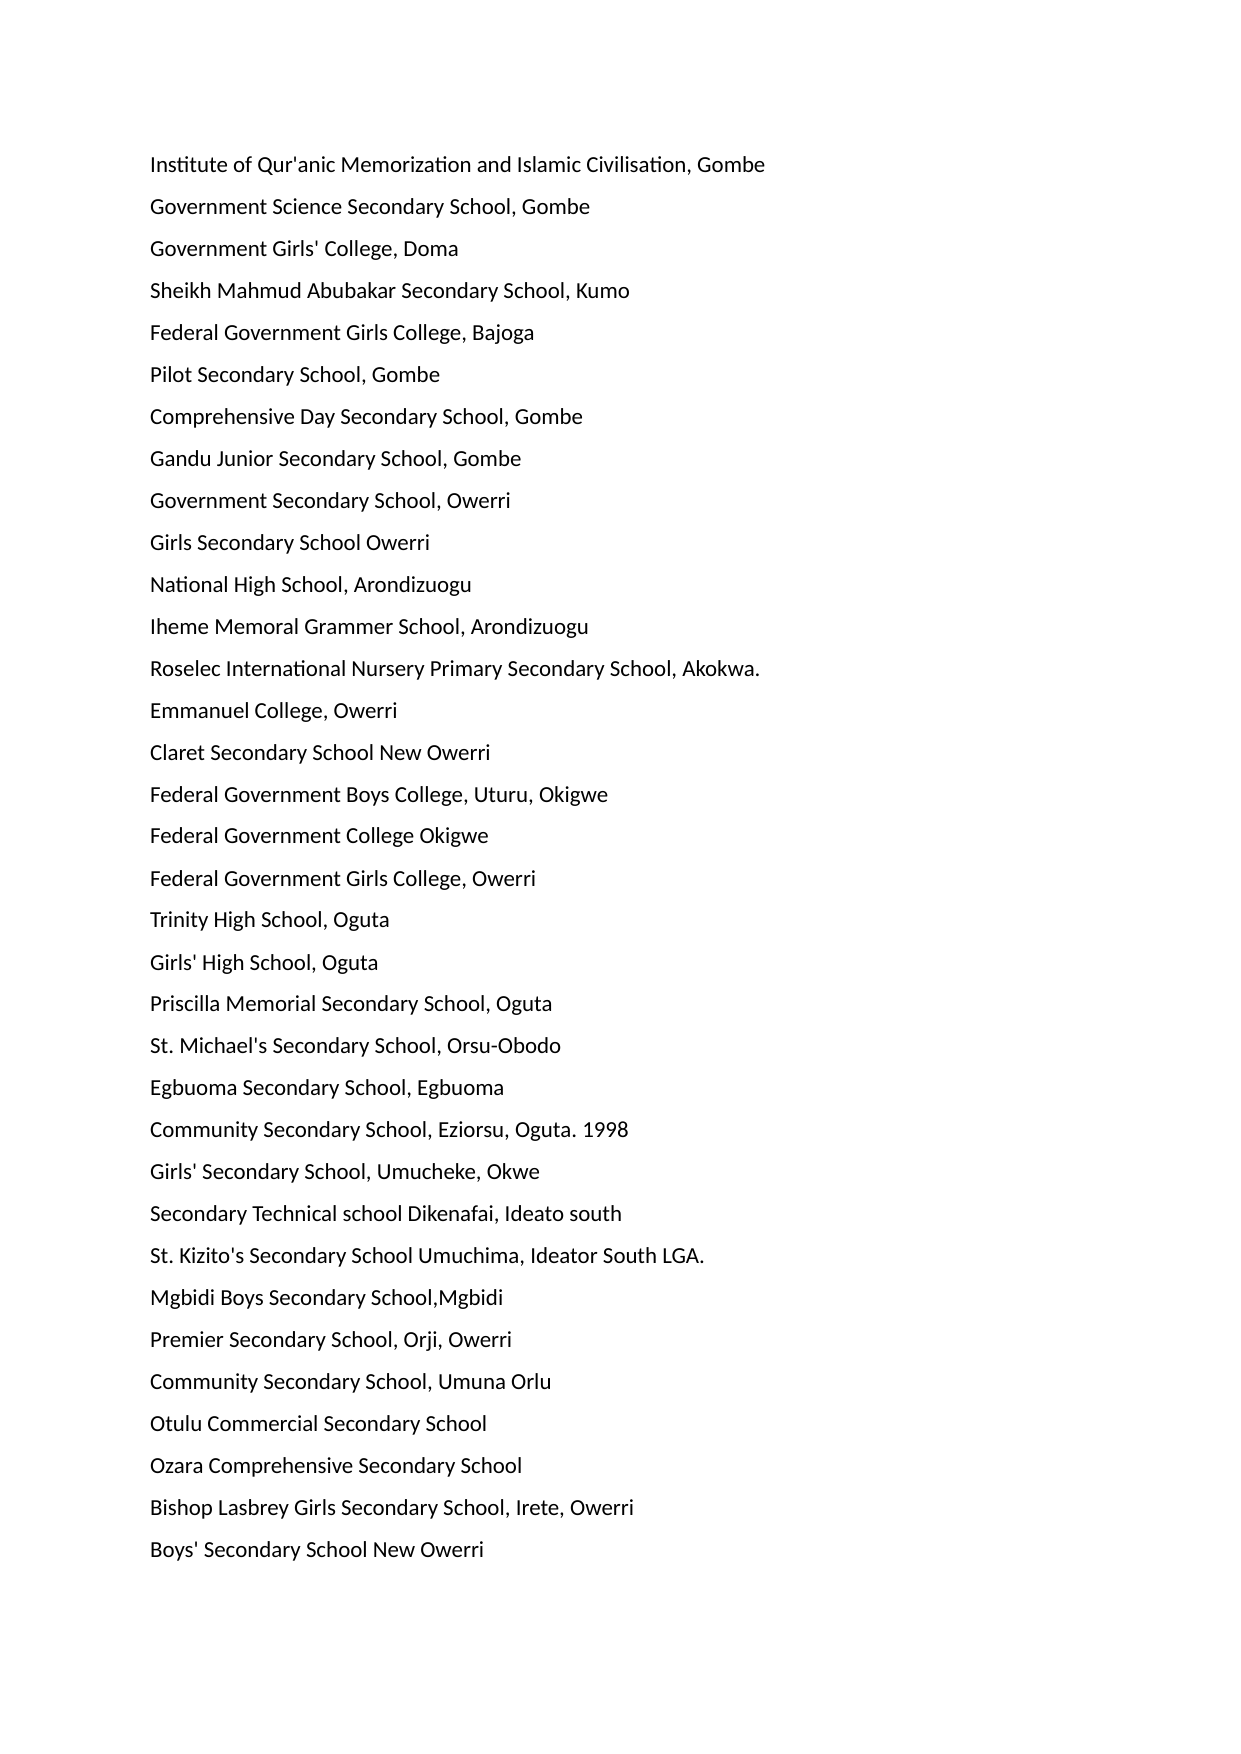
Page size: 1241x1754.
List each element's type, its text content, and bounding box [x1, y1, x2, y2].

text St. Kizito's Secondary School Umuchima, Ideator South LGA. [150, 1241, 1090, 1269]
text Claret Secondary School New Owerri [150, 738, 1090, 766]
text Federal Government College Okigwe [150, 822, 1090, 850]
text Federal Government Girls College, Owerri [150, 864, 1090, 892]
text Comprehensive Day Secondary School, Gombe [150, 402, 1090, 430]
text Girls' Secondary School, Umucheke, Okwe [150, 1157, 1090, 1186]
text Girls' High School, Oguta [150, 948, 1090, 976]
text Bishop Lasbrey Girls Secondary School, Irete, Owerri [150, 1493, 1090, 1521]
text Government Girls' College, Doma [150, 234, 1090, 262]
text Federal Government Girls College, Bajoga [150, 318, 1090, 346]
text Egbuoma Secondary School, Egbuoma [150, 1073, 1090, 1102]
text Emmanuel College, Owerri [150, 696, 1090, 724]
text Trinity High School, Oguta [150, 906, 1090, 934]
text Priscilla Memorial Secondary School, Oguta [150, 989, 1090, 1018]
text Secondary Technical school Dikenafai, Ideato south [150, 1199, 1090, 1227]
text Institute of Qur'anic Memorization and Islamic Civilisation, Gombe [150, 150, 1090, 178]
text Community Secondary School, Eziorsu, Oguta. 1998 [150, 1116, 1090, 1143]
text Sheikh Mahmud Abubakar Secondary School, Kumo [150, 276, 1090, 304]
text Pilot Secondary School, Gombe [150, 360, 1090, 388]
text Ozara Comprehensive Secondary School [150, 1451, 1090, 1479]
text Premier Secondary School, Orji, Owerri [150, 1325, 1090, 1353]
text St. Michael's Secondary School, Orsu-Obodo [150, 1032, 1090, 1059]
text National High School, Arondizuogu [150, 570, 1090, 598]
text Girls Secondary School Owerri [150, 528, 1090, 556]
text Gandu Junior Secondary School, Gombe [150, 444, 1090, 472]
text Boys' Secondary School New Owerri [150, 1535, 1090, 1563]
text Mgbidi Boys Secondary School,Mgbidi [150, 1283, 1090, 1311]
text Government Science Secondary School, Gombe [150, 192, 1090, 220]
text Iheme Memoral Grammer School, Arondizuogu [150, 612, 1090, 640]
text Otulu Commercial Secondary School [150, 1409, 1090, 1437]
text Roselec International Nursery Primary Secondary School, Akokwa. [150, 654, 1090, 682]
text Government Secondary School, Owerri [150, 486, 1090, 514]
text Federal Government Boys College, Uturu, Okigwe [150, 780, 1090, 808]
text Community Secondary School, Umuna Orlu [150, 1367, 1090, 1395]
